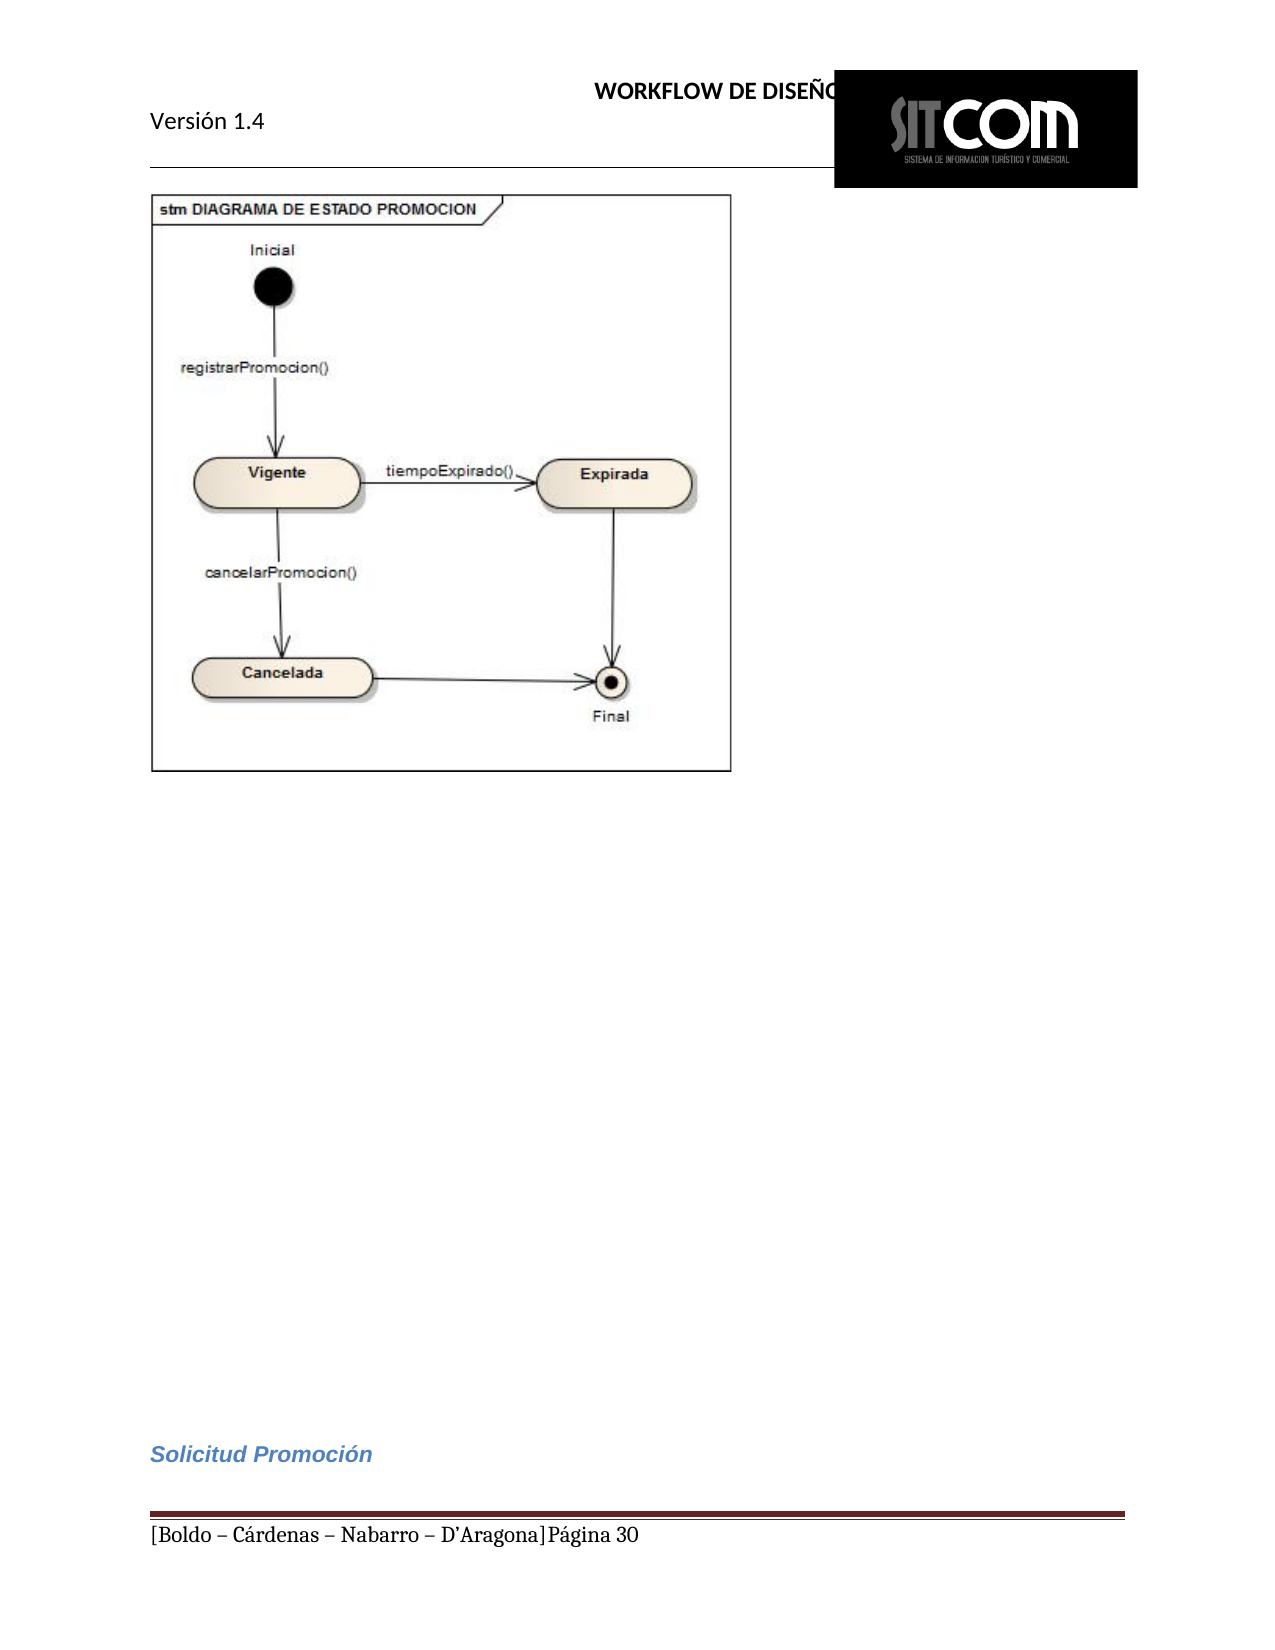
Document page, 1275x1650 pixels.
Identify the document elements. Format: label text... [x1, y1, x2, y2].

picture [834, 70, 1138, 188]
picture [150, 193, 732, 772]
picture [834, 86, 838, 96]
text Solicitud Promoción [150, 1441, 1125, 1467]
